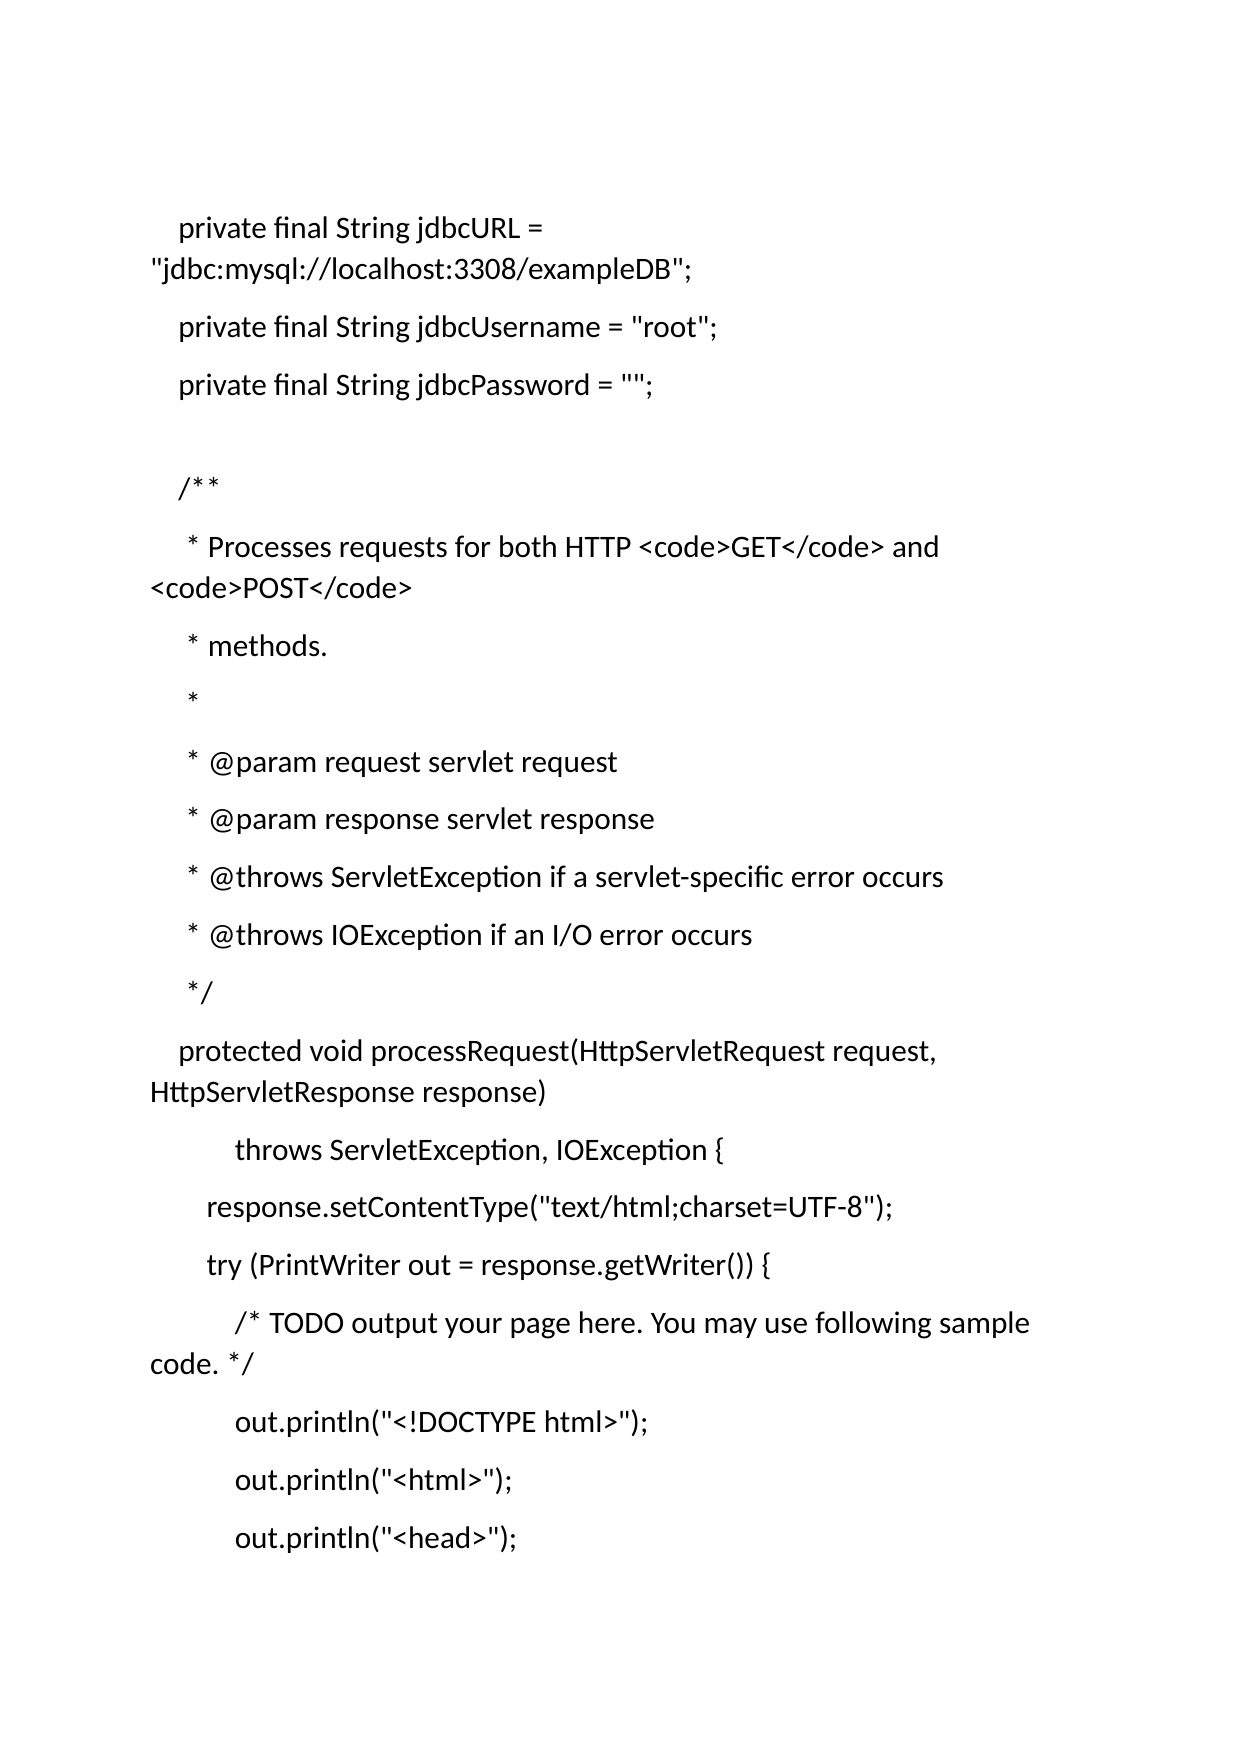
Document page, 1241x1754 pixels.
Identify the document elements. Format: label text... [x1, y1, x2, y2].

text throws ServletException, IOException { [150, 1130, 1090, 1168]
text out.println("<html>"); [150, 1460, 1090, 1498]
text * @throws IOException if an I/O error occurs [150, 915, 1090, 953]
text /** [150, 469, 1090, 507]
text response.setContentType("text/html;charset=UTF-8"); [150, 1187, 1090, 1226]
text * @throws ServletException if a servlet-specific error occurs [150, 857, 1090, 895]
text * Processes requests for both HTTP <code>GET</code> and <code>POST</code> [150, 527, 1090, 606]
text /* TODO output your page here. You may use following sample code. */ [150, 1303, 1090, 1382]
text private final String jdbcPassword = ""; [150, 364, 1090, 403]
text * [150, 684, 1090, 722]
text * @param request servlet request [150, 742, 1090, 780]
text */ [150, 973, 1090, 1011]
text * @param response servlet response [150, 799, 1090, 838]
text try (PrintWriter out = response.getWriter()) { [150, 1245, 1090, 1283]
text private final String jdbcUsername = "root"; [150, 307, 1090, 345]
text private final String jdbcURL = "jdbc:mysql://localhost:3308/exampleDB"; [150, 208, 1090, 287]
text out.println("<!DOCTYPE html>"); [150, 1402, 1090, 1440]
text protected void processRequest(HttpServletRequest request, HttpServletResponse response) [150, 1031, 1090, 1110]
text * methods. [150, 626, 1090, 664]
text out.println("<head>"); [150, 1518, 1090, 1556]
